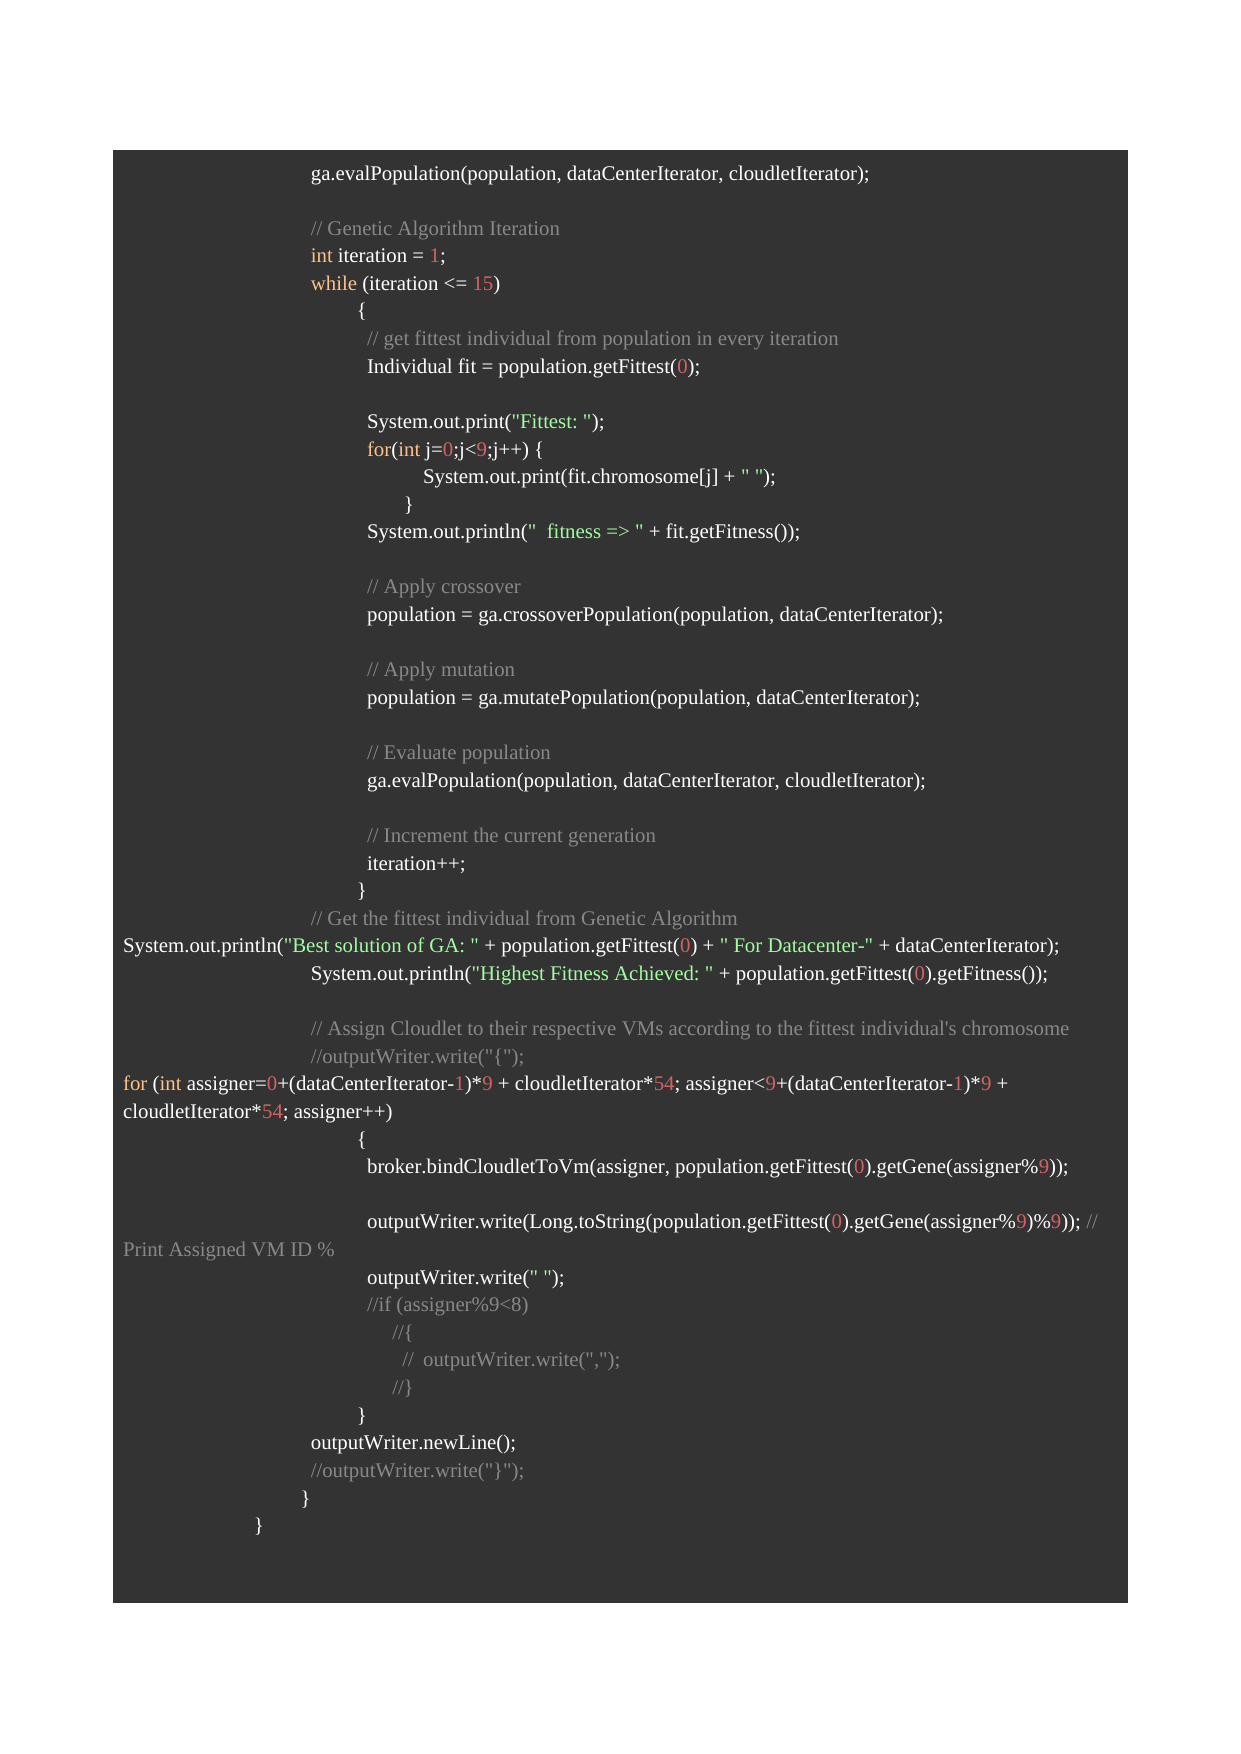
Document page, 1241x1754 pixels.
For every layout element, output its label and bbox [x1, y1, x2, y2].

table_header [113, 150, 1128, 1603]
